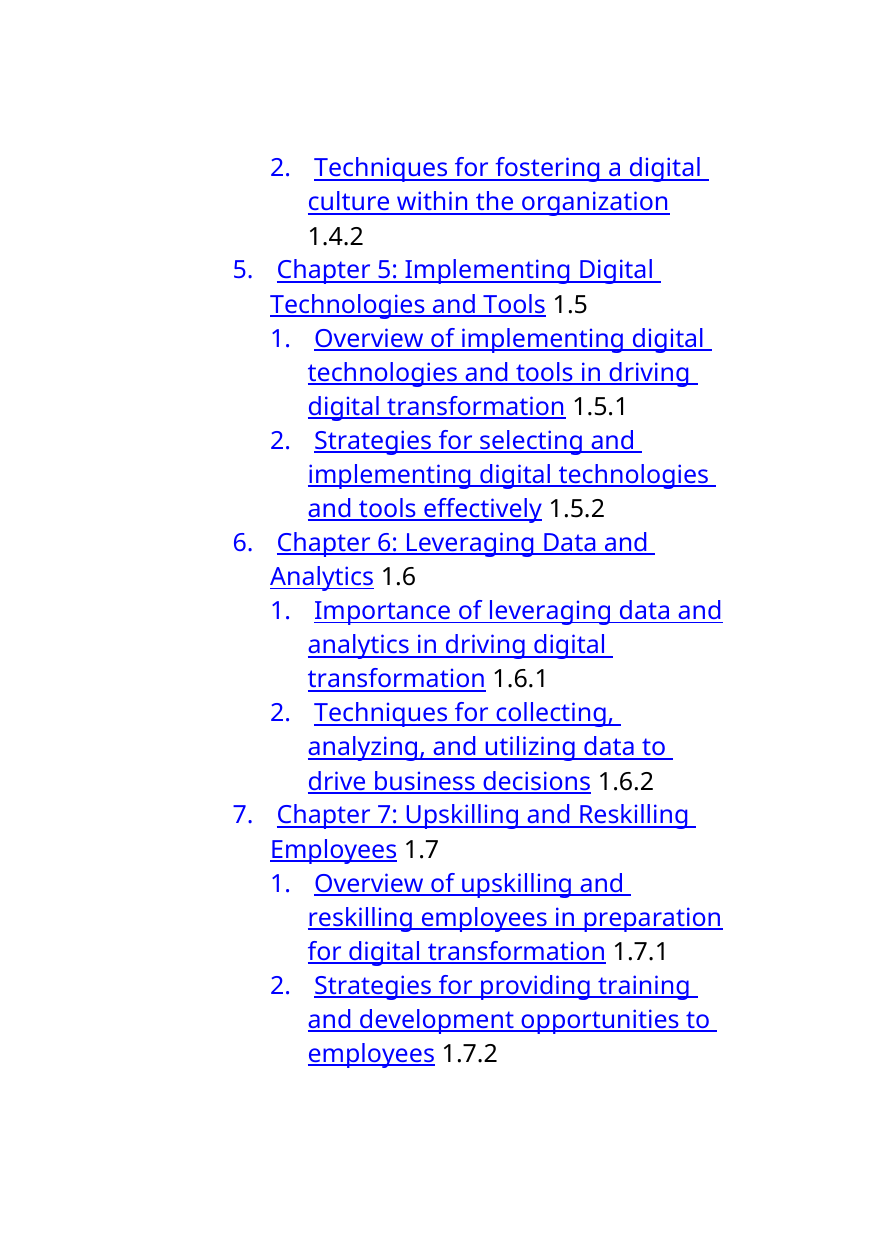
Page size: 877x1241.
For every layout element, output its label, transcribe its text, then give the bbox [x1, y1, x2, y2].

list Techniques for fostering a digital culture within the organization 1.4.2 [270, 150, 727, 252]
list Overview of implementing digital technologies and tools in driving digital transformation 1.5.1 [270, 320, 727, 422]
list Techniques for collecting, analyzing, and utilizing data to drive business decisions 1.6.2 [270, 695, 727, 797]
list Strategies for selecting and implementing digital technologies and tools effectively 1.5.2 [270, 422, 727, 525]
list Overview of upskilling and reskilling employees in preparation for digital transformation 1.7.1 [270, 865, 727, 967]
list Importance of leveraging data and analytics in driving digital transformation 1.6.1 [270, 593, 727, 695]
list Chapter 5: Implementing Digital Technologies and Tools 1.5 [232, 252, 727, 320]
list Strategies for providing training and development opportunities to employees 1.7.2 [270, 967, 727, 1070]
list Chapter 7: Upskilling and Reskilling Employees 1.7 [232, 797, 727, 865]
list Chapter 6: Leveraging Data and Analytics 1.6 [232, 525, 727, 593]
